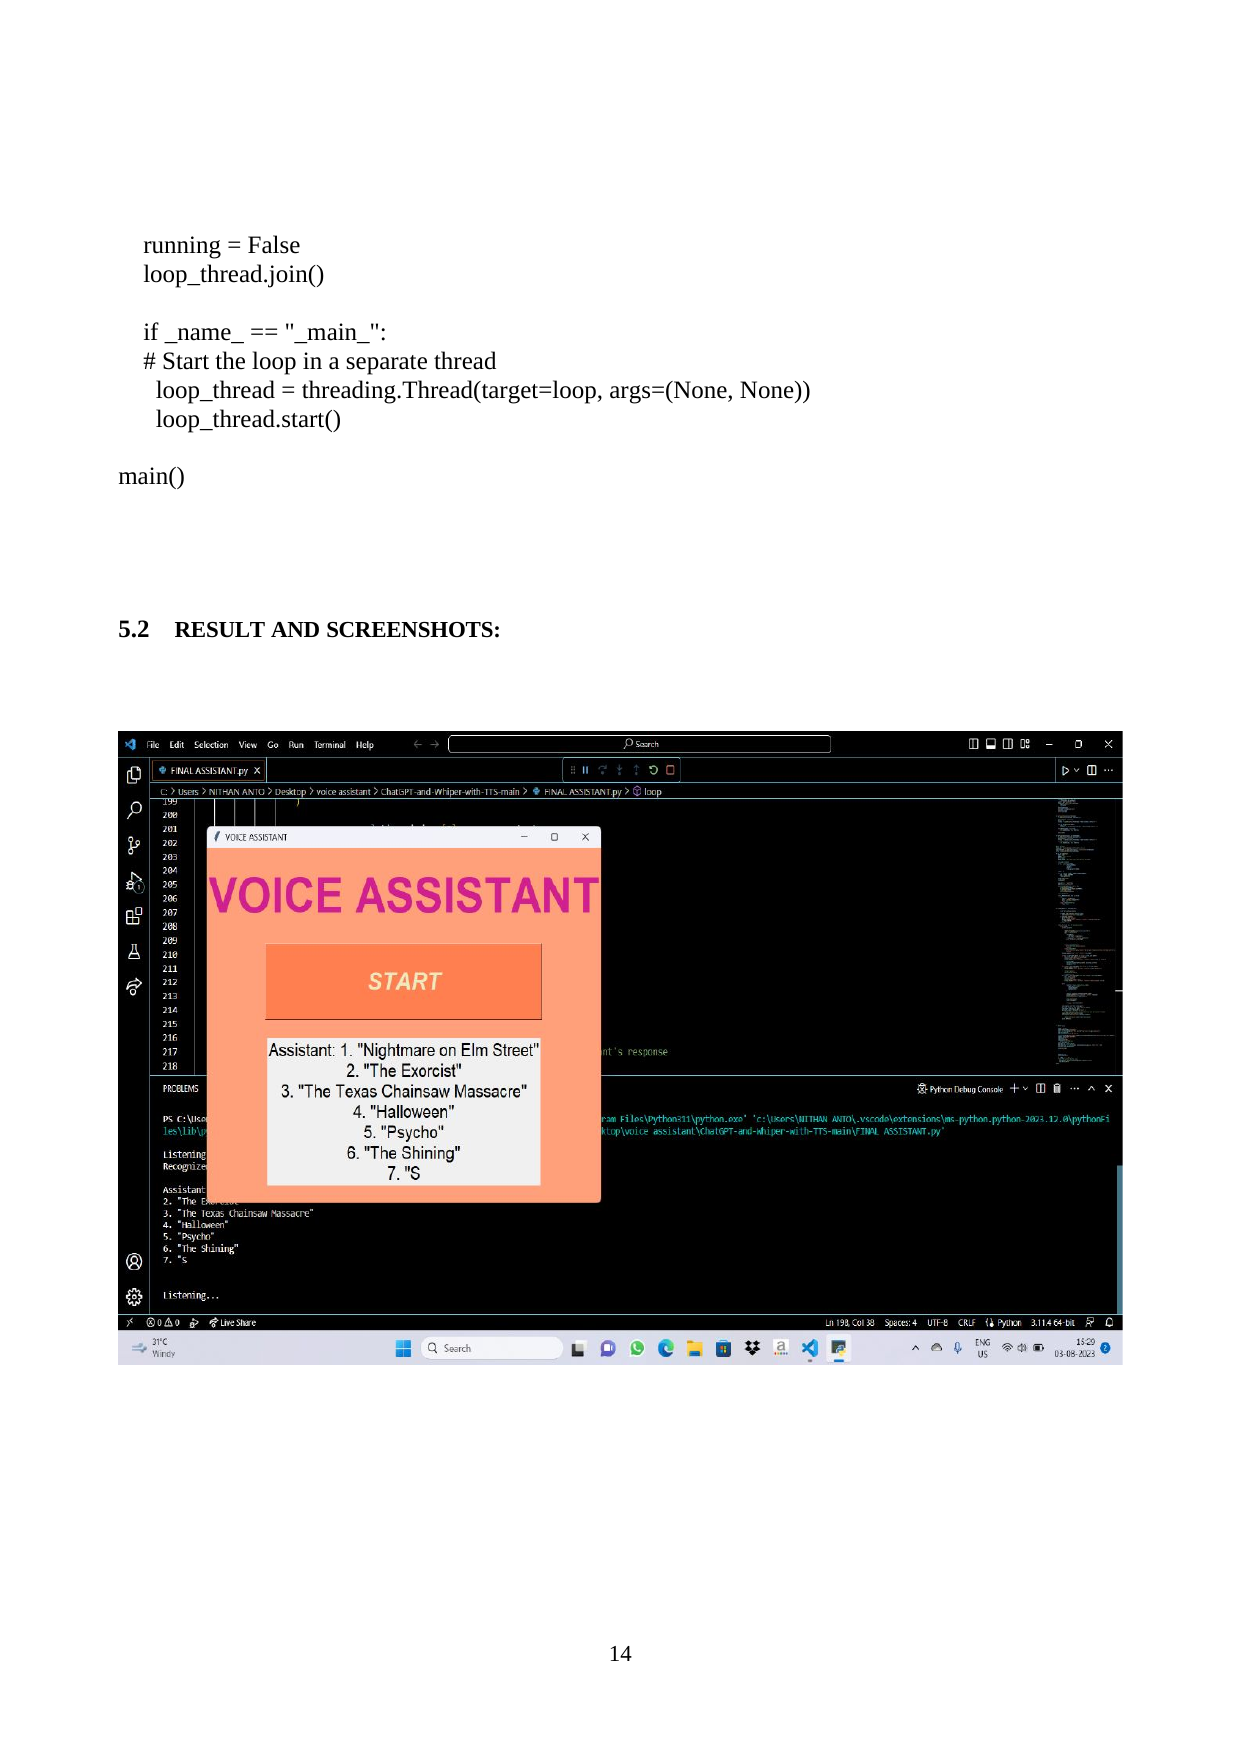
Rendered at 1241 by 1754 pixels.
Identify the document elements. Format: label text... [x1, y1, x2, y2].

text running = False [118, 230, 1122, 259]
text 5.2 RESULT AND SCREENSHOTS: [118, 614, 1122, 643]
text if _name_ == "_main_": [118, 317, 1122, 345]
picture [118, 731, 1123, 1365]
text loop_thread.join() [118, 259, 1122, 288]
text loop_thread.start() [118, 404, 1122, 433]
text loop_thread = threading.Thread(target=loop, args=(None, None)) [118, 375, 1122, 404]
text # Start the loop in a separate thread [118, 346, 1122, 374]
text main() [118, 461, 1122, 490]
